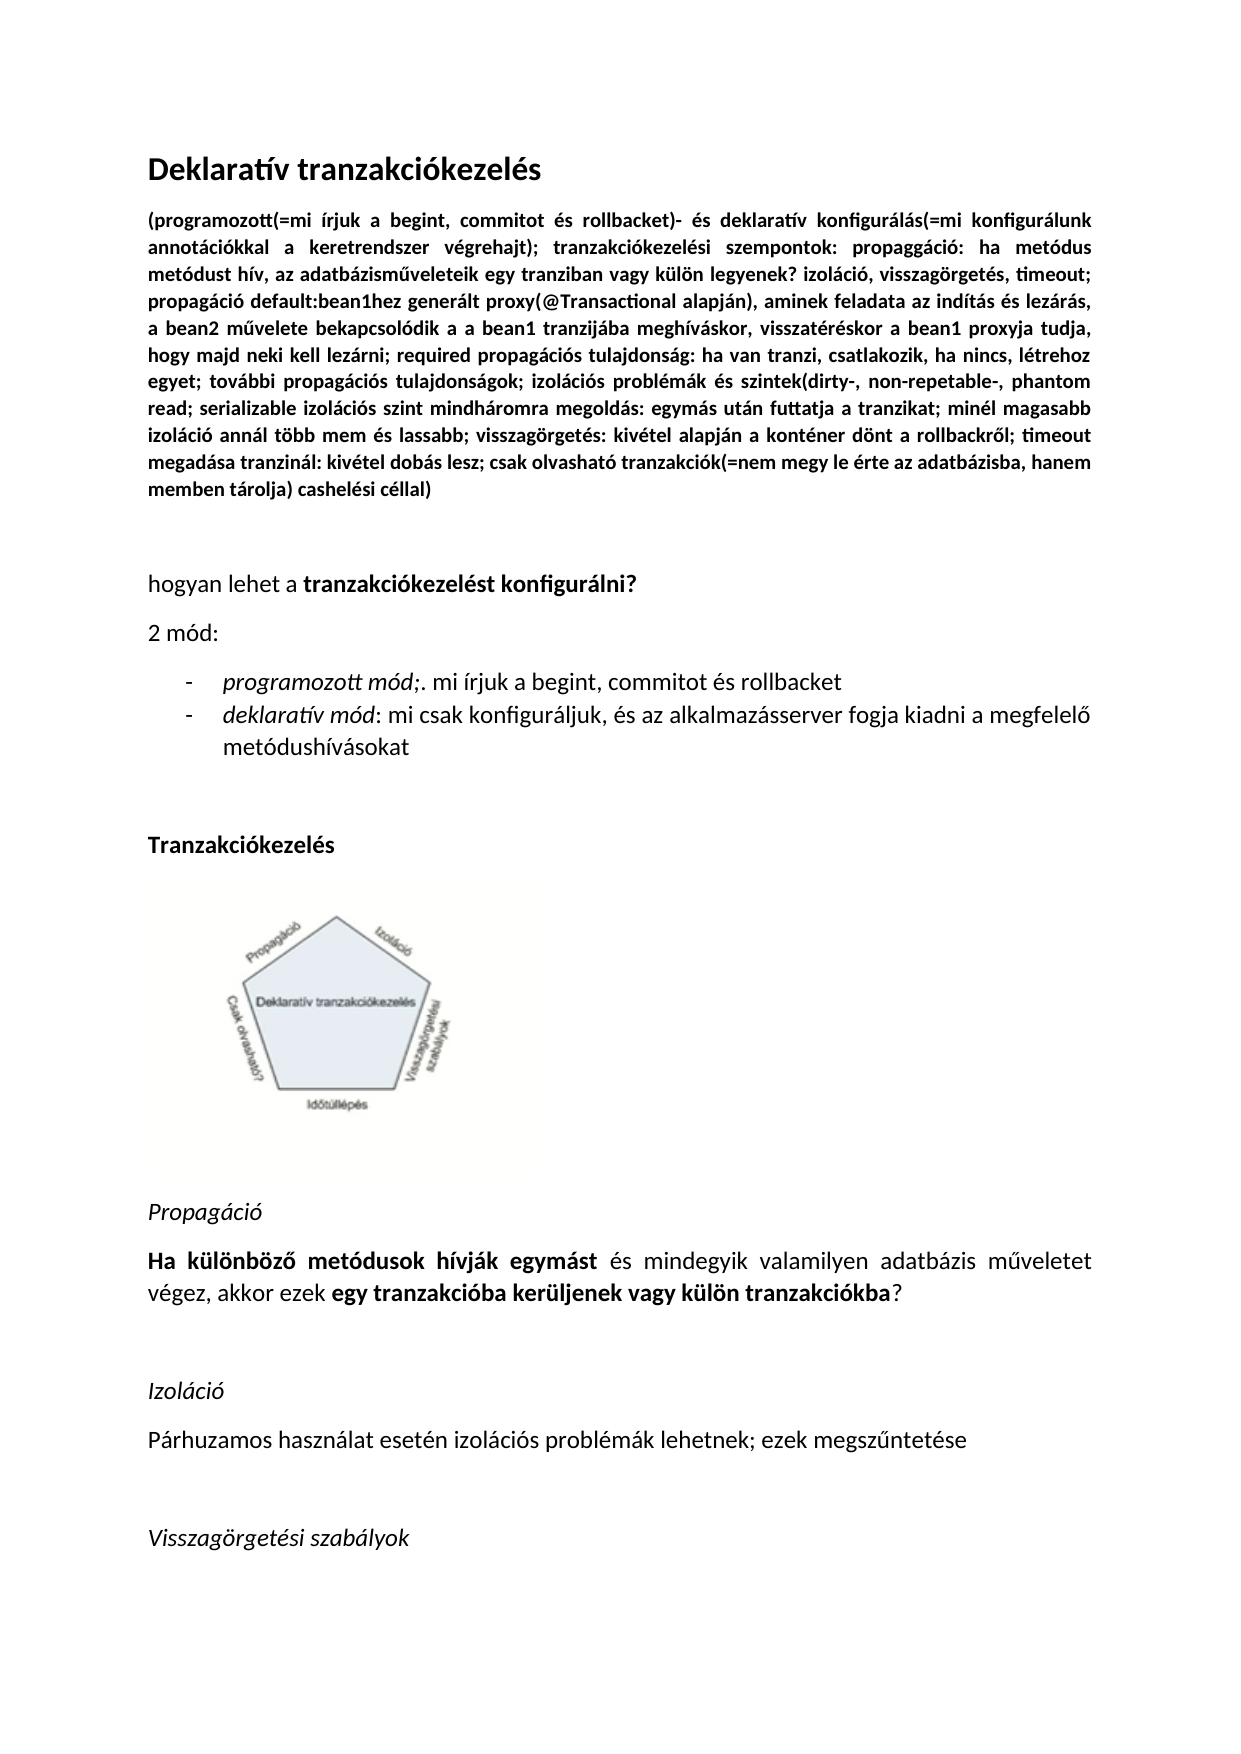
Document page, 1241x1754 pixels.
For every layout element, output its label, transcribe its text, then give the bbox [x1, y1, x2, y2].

picture [147, 878, 539, 1178]
text Deklaratív tranzakciókezelés [148, 148, 1093, 188]
text Tranzakciókezelés [148, 829, 1093, 859]
text (programozott(=mi írjuk a begint, commitot és rollbacket)- és deklaratív konfigurálás(=mi konfigurálunk annotációkkal a keretrendszer végrehajt); tranzakciókezelési szempontok: propaggáció: ha metódus metódust hív, az adatbázisműveleteik egy tranziban vagy külön legyenek? izoláció, visszagörgetés, timeout; propagáció default:bean1hez generált proxy(@Transactional alapján), aminek feladata az indítás és lezárás, a bean2 művelete bekapcsolódik a a bean1 tranzijába meghíváskor, visszatéréskor a bean1 proxyja tudja, hogy majd neki kell lezárni; required propagációs tulajdonság: ha van tranzi, csatlakozik, ha nincs, létrehoz egyet; további propagációs tulajdonságok; izolációs problémák és szintek(dirty-, non-repetable-, phantom read; serializable izolációs szint mindháromra megoldás: egymás után futtatja a tranzikat; minél magasabb izoláció annál több mem és lassabb; visszagörgetés: kivétel alapján a konténer dönt a rollbackről; timeout megadása tranzinál: kivétel dobás lesz; csak olvasható tranzakciók(=nem megy le érte az adatbázisba, hanem memben tárolja) cashelési céllal) [148, 207, 1093, 502]
list deklaratív mód: mi csak konfiguráljuk, és az alkalmazásserver fogja kiadni a megfelelő metódushívásokat [185, 699, 1093, 762]
text Párhuzamos használat esetén izolációs problémák lehetnek; ezek megszűntetése [148, 1424, 1093, 1455]
text hogyan lehet a tranzakciókezelést konfigurálni? [148, 569, 1093, 599]
text Visszagörgetési szabályok [148, 1522, 1093, 1553]
text Ha különböző metódusok hívják egymást és mindegyik valamilyen adatbázis műveletet végez, akkor ezek egy tranzakcióba kerüljenek vagy külön tranzakciókba? [148, 1245, 1093, 1308]
text Izoláció [148, 1376, 1093, 1406]
text Propagáció [148, 1196, 1093, 1227]
list programozott mód;. mi írjuk a begint, commitot és rollbacket [185, 667, 1093, 697]
text 2 mód: [148, 618, 1093, 648]
